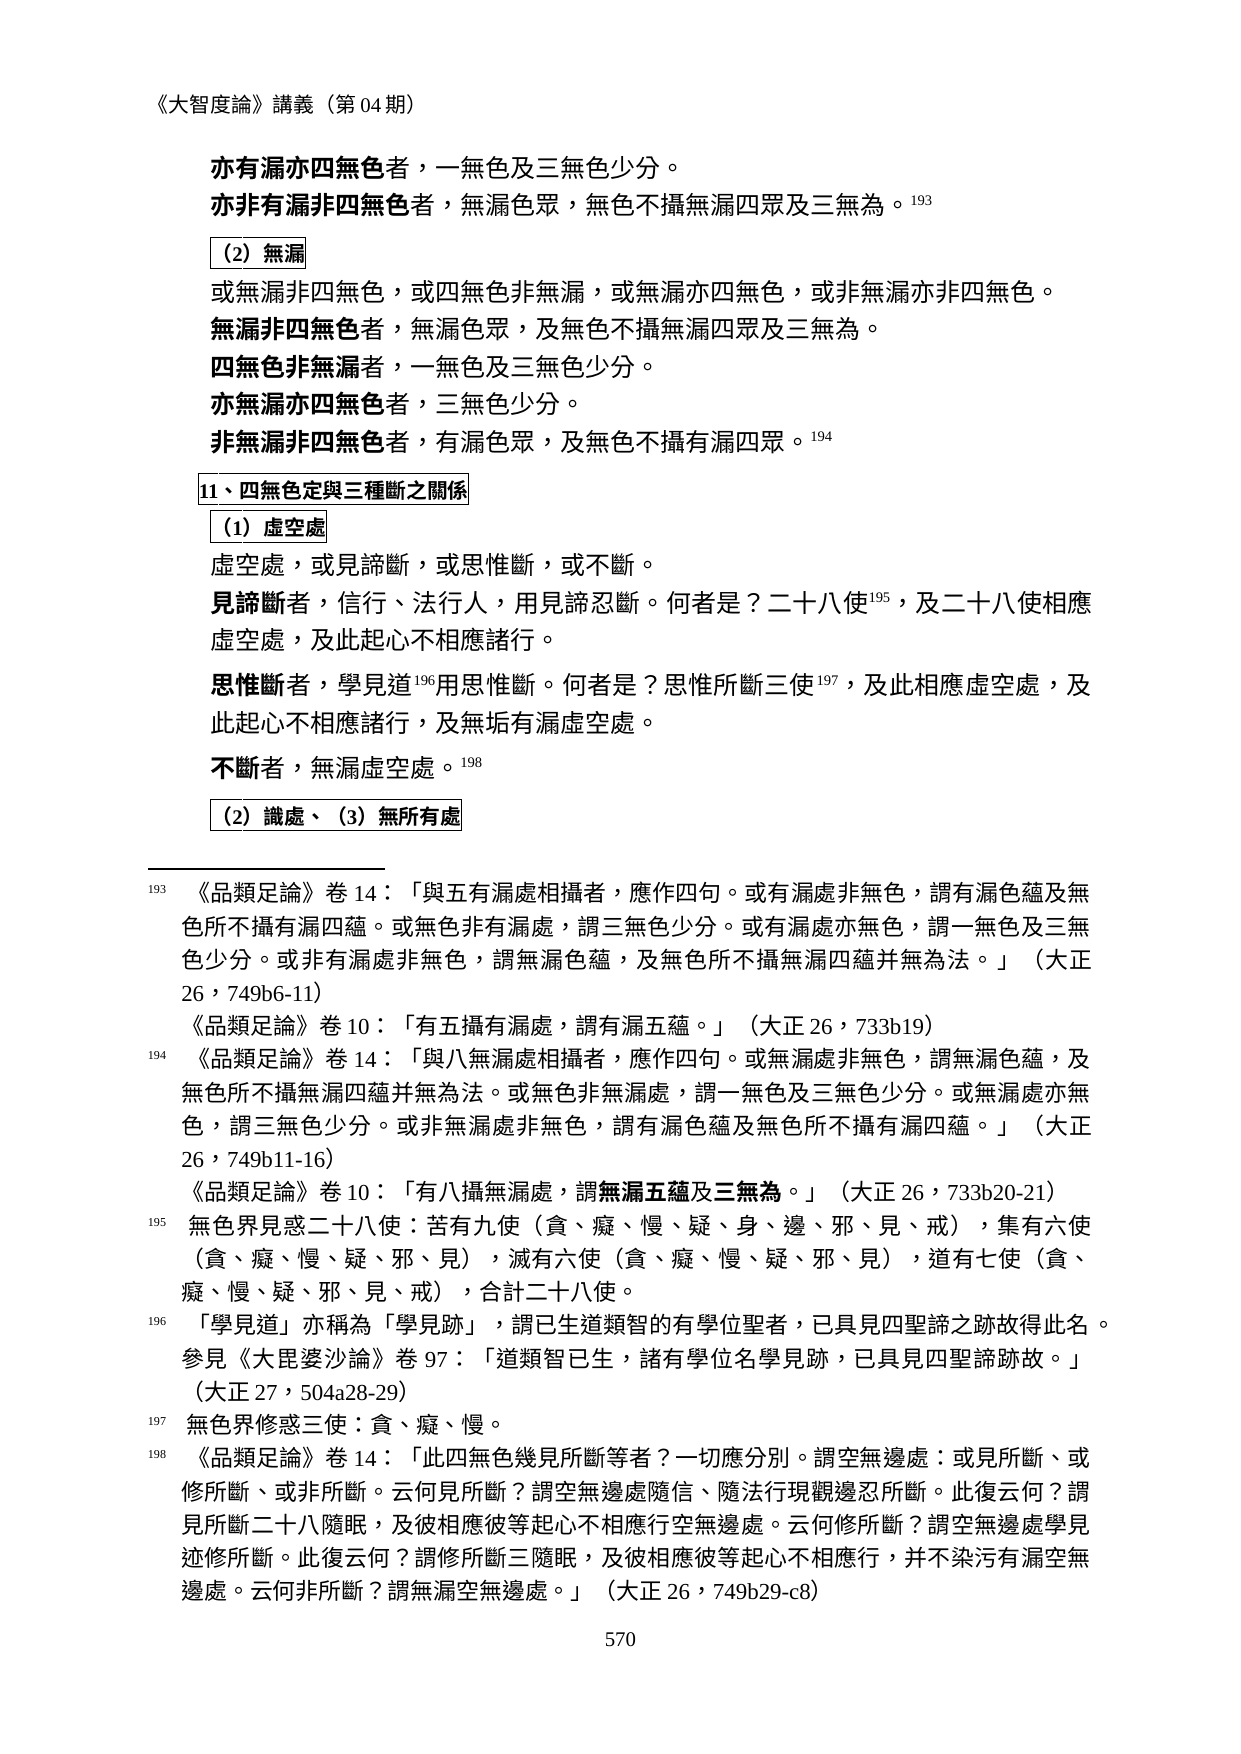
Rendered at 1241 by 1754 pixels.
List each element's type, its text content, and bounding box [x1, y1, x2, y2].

text 虛空處，或見諦斷，或思惟斷，或不斷。 [210, 545, 1092, 583]
text 亦非有漏非四無色者，無漏色眾，無色不攝無漏四眾及三無為。 [210, 185, 1092, 223]
text （2）無漏 [210, 234, 1092, 271]
text 不斷者，無漏虛空處。 [210, 748, 1092, 785]
text （2）識處、（3）無所有處 [210, 796, 1092, 834]
text （1）虛空處 [210, 508, 1092, 545]
text 無漏非四無色者，無漏色眾，及無色不攝無漏四眾及三無為。 [210, 309, 1092, 346]
text 11、四無色定與三種斷之關係 [198, 470, 1092, 508]
text 或無漏非四無色，或四無色非無漏，或無漏亦四無色，或非無漏亦非四無色。 [210, 271, 1092, 309]
text 見諦斷者，信行、法行人，用見諦忍斷。何者是？二十八使，及二十八使相應虛空處，及此起心不相應諸行。 [210, 583, 1092, 658]
text 非無漏非四無色者，有漏色眾，及無色不攝有漏四眾。 [210, 421, 1092, 459]
text 亦無漏亦四無色者，三無色少分。 [210, 384, 1092, 421]
text 思惟斷者，學見道用思惟斷。何者是？思惟所斷三使，及此相應虛空處，及此起心不相應諸行，及無垢有漏虛空處。 [210, 665, 1092, 740]
text 四無色非無漏者，一無色及三無色少分。 [210, 346, 1092, 384]
text 亦有漏亦四無色者，一無色及三無色少分。 [210, 148, 1092, 185]
